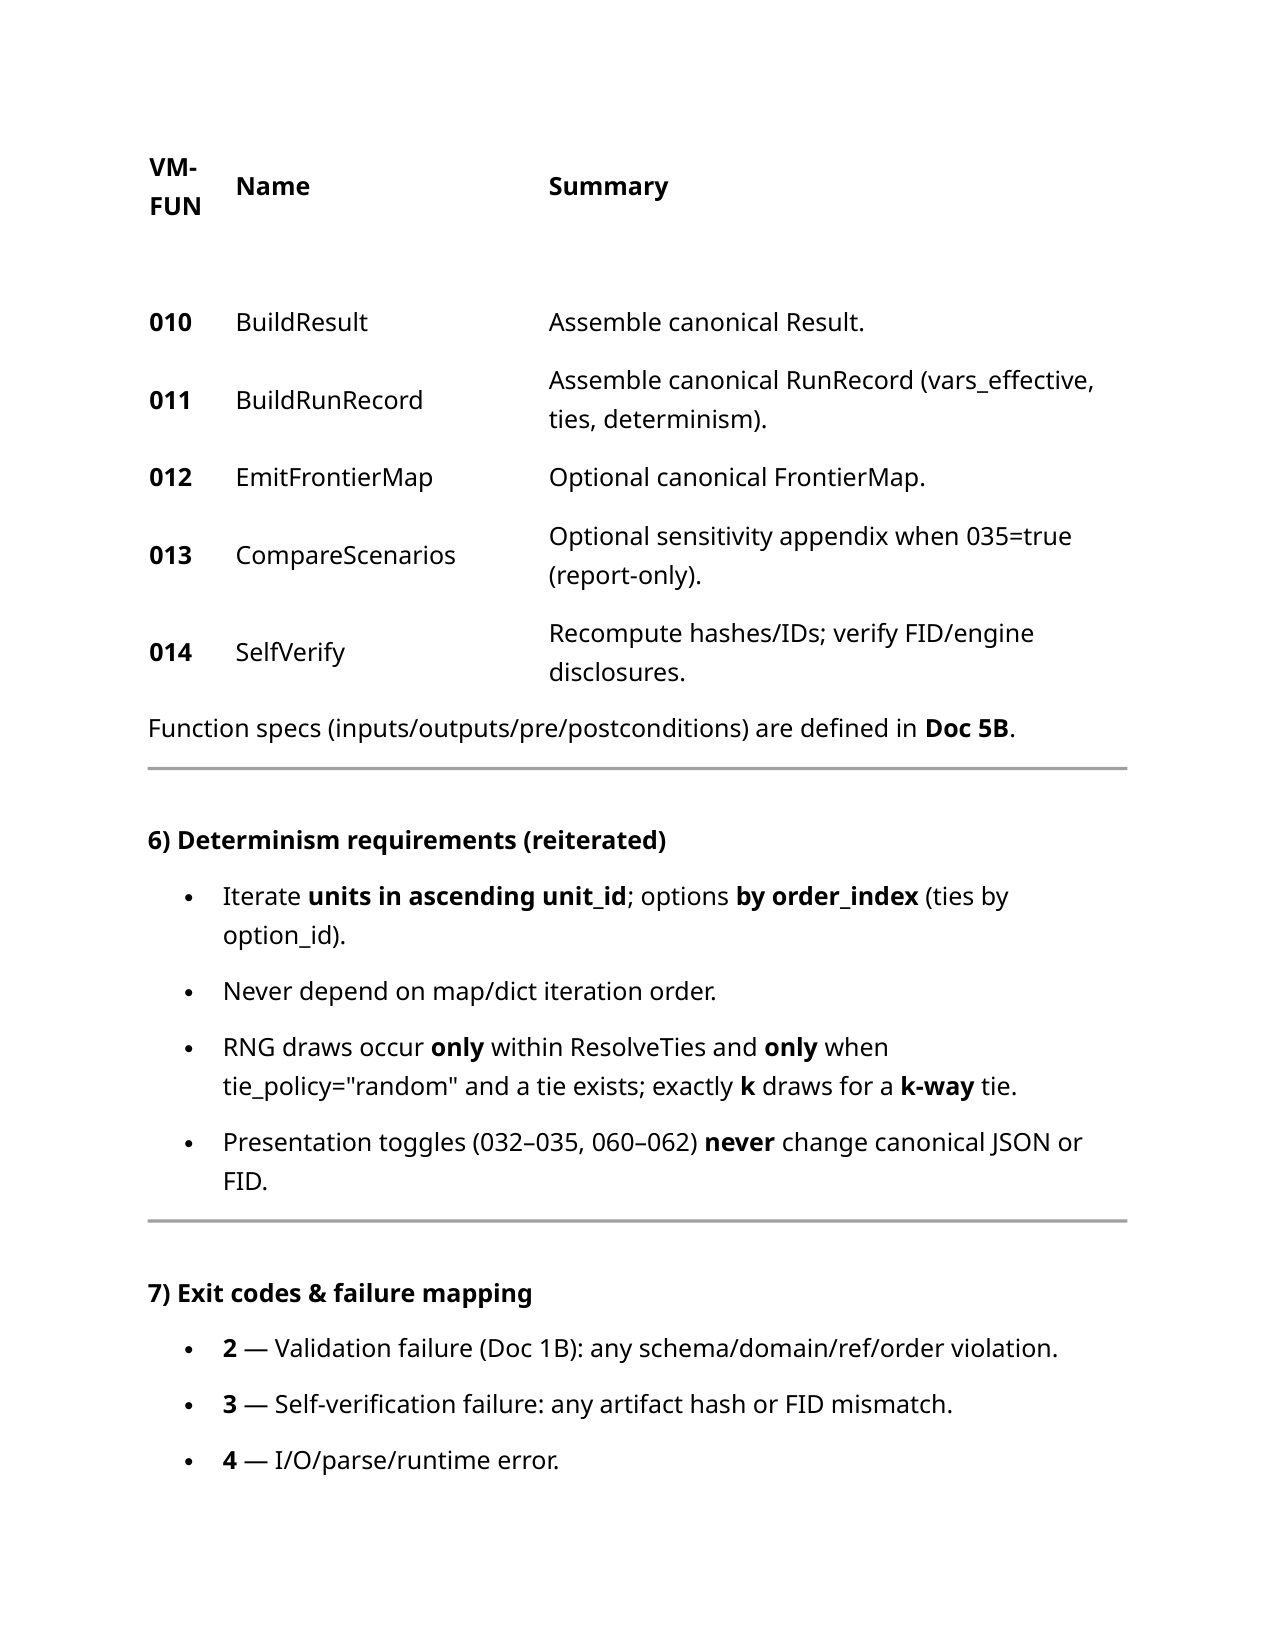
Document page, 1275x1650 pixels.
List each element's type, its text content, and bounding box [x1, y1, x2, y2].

list Never depend on map/dict iteration order. [185, 974, 1127, 1008]
list Presentation toggles (032–035, 060–062) never change canonical JSON or FID. [185, 1124, 1127, 1198]
list 4 — I/O/parse/runtime error. [185, 1443, 1127, 1477]
list 2 — Validation failure (Doc 1B): any schema/domain/ref/order violation. [185, 1331, 1127, 1365]
text 7) Exit codes & failure mapping [148, 1275, 1127, 1309]
list 3 — Self-verification failure: any artifact hash or FID mismatch. [185, 1387, 1127, 1421]
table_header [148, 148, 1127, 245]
text Function specs (inputs/outputs/pre/postconditions) are defined in Doc 5B. [148, 711, 1127, 745]
text 6) Determinism requirements (reiterated) [148, 823, 1127, 857]
list RNG draws occur only within ResolveTies and only when tie_policy="random" and a tie exists; exactly k draws for a k-way tie. [185, 1029, 1127, 1103]
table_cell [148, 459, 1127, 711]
list Iterate units in ascending unit_id; options by order_index (ties by option_id). [185, 879, 1127, 952]
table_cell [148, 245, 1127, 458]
